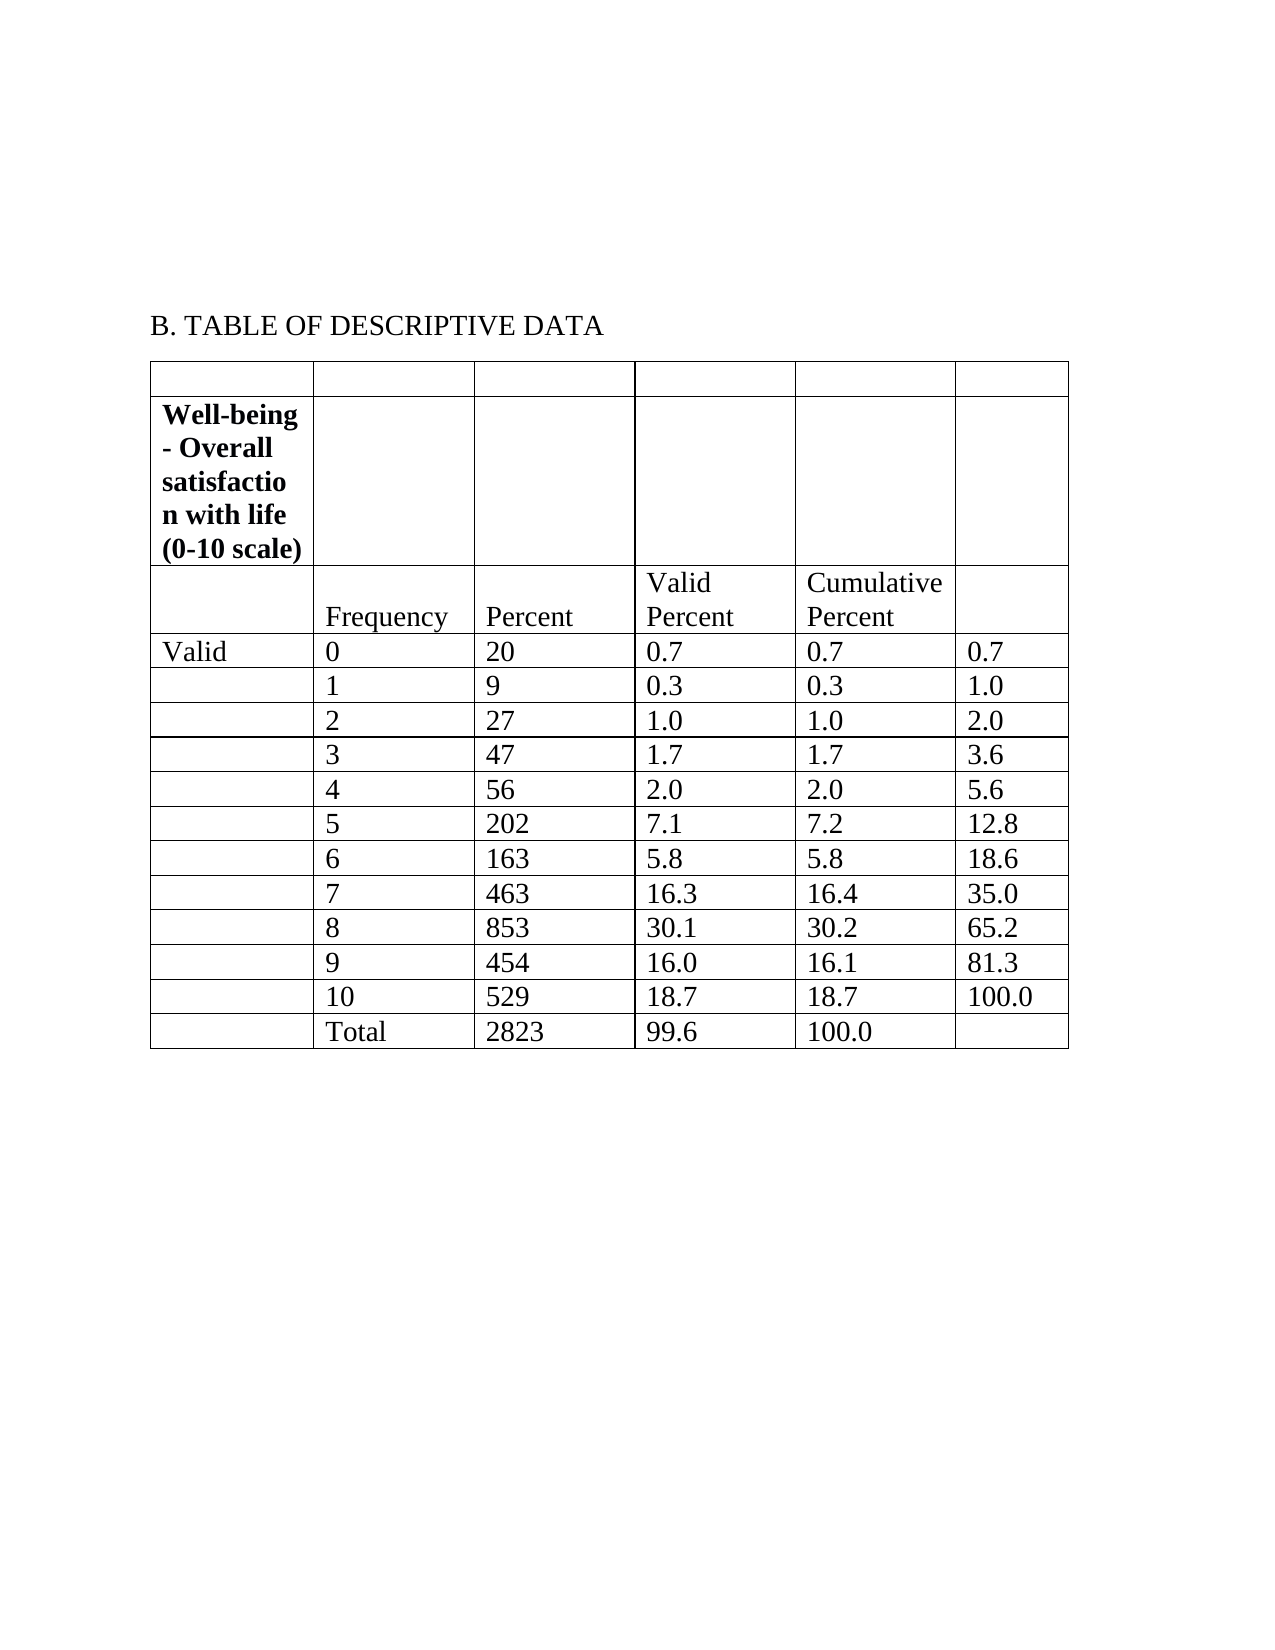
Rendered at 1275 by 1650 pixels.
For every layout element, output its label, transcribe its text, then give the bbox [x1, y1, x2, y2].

table_cell [475, 397, 634, 564]
table_cell 18.7 [796, 980, 955, 1013]
table_cell 16.0 [636, 945, 795, 978]
table_cell [151, 945, 313, 978]
table_cell 202 [475, 807, 634, 840]
table_cell 5.8 [636, 841, 795, 875]
table_cell [151, 772, 313, 806]
table_cell 1.7 [796, 738, 955, 771]
table_cell 100.0 [956, 980, 1068, 1013]
table_header [151, 362, 313, 396]
table_cell 853 [475, 910, 634, 944]
table_cell 27 [475, 703, 634, 736]
table_cell 35.0 [956, 876, 1068, 909]
table_cell Percent [475, 566, 634, 633]
table_cell 0.7 [956, 634, 1068, 667]
table_cell [151, 703, 313, 736]
table_cell 1 [314, 668, 474, 702]
table_cell 65.2 [956, 910, 1068, 944]
table_cell 2.0 [636, 772, 795, 806]
table_cell 2.0 [956, 703, 1068, 736]
table_cell 9 [314, 945, 474, 978]
table_cell 5.6 [956, 772, 1068, 806]
table_cell 7.2 [796, 807, 955, 840]
table_cell 0.7 [796, 634, 955, 667]
text B. TABLE OF DESCRIPTIVE DATA [150, 308, 1125, 342]
table_cell Frequency [314, 566, 474, 633]
table_cell [151, 876, 313, 909]
table_cell 47 [475, 738, 634, 771]
table_cell 16.4 [796, 876, 955, 909]
table_cell 1.0 [796, 703, 955, 736]
table_cell 463 [475, 876, 634, 909]
table_header [796, 362, 955, 396]
table_cell 16.1 [796, 945, 955, 978]
table_header [314, 362, 474, 396]
table_cell 3 [314, 738, 474, 771]
table_cell [956, 397, 1068, 564]
table_cell 20 [475, 634, 634, 667]
table_cell 99.6 [636, 1014, 795, 1048]
table_cell 0 [314, 634, 474, 667]
table_header [475, 362, 634, 396]
table_cell [956, 1014, 1068, 1048]
table_cell 81.3 [956, 945, 1068, 978]
table_cell 163 [475, 841, 634, 875]
table_cell [151, 807, 313, 840]
table_cell 454 [475, 945, 634, 978]
table_cell 12.8 [956, 807, 1068, 840]
table_cell 0.7 [636, 634, 795, 667]
table_cell Total [314, 1014, 474, 1048]
table_cell 5 [314, 807, 474, 840]
table_cell 18.6 [956, 841, 1068, 875]
table_cell [151, 910, 313, 944]
table_cell 2 [314, 703, 474, 736]
table_cell 5.8 [796, 841, 955, 875]
table_cell 529 [475, 980, 634, 1013]
table_cell 30.2 [796, 910, 955, 944]
table_cell [151, 980, 313, 1013]
table_cell 8 [314, 910, 474, 944]
table_cell 7 [314, 876, 474, 909]
table_cell 9 [475, 668, 634, 702]
table_cell 6 [314, 841, 474, 875]
table_cell Valid Percent [636, 566, 795, 633]
table_cell 3.6 [956, 738, 1068, 771]
table_cell 30.1 [636, 910, 795, 944]
table_cell [314, 397, 474, 564]
table_cell [151, 841, 313, 875]
table_cell [151, 1014, 313, 1048]
table_cell Well-being - Overall satisfaction with life (0-10 scale) [151, 397, 313, 564]
table_cell 10 [314, 980, 474, 1013]
table_cell 1.0 [956, 668, 1068, 702]
table_cell 2.0 [796, 772, 955, 806]
table_cell 2823 [475, 1014, 634, 1048]
table_cell [636, 397, 795, 564]
table_cell [151, 668, 313, 702]
table_cell 100.0 [796, 1014, 955, 1048]
table_cell 18.7 [636, 980, 795, 1013]
table_header [956, 362, 1068, 396]
table_cell 7.1 [636, 807, 795, 840]
table_cell [151, 738, 313, 771]
table_cell [956, 566, 1068, 633]
table_cell Cumulative Percent [796, 566, 955, 633]
table_cell 0.3 [636, 668, 795, 702]
table_cell 0.3 [796, 668, 955, 702]
table_cell 16.3 [636, 876, 795, 909]
table_header [636, 362, 795, 396]
table_cell Valid [151, 634, 313, 667]
table_cell [796, 397, 955, 564]
table_cell 1.0 [636, 703, 795, 736]
table_cell 56 [475, 772, 634, 806]
table_cell 4 [314, 772, 474, 806]
table_cell 1.7 [636, 738, 795, 771]
table_cell [151, 566, 313, 633]
